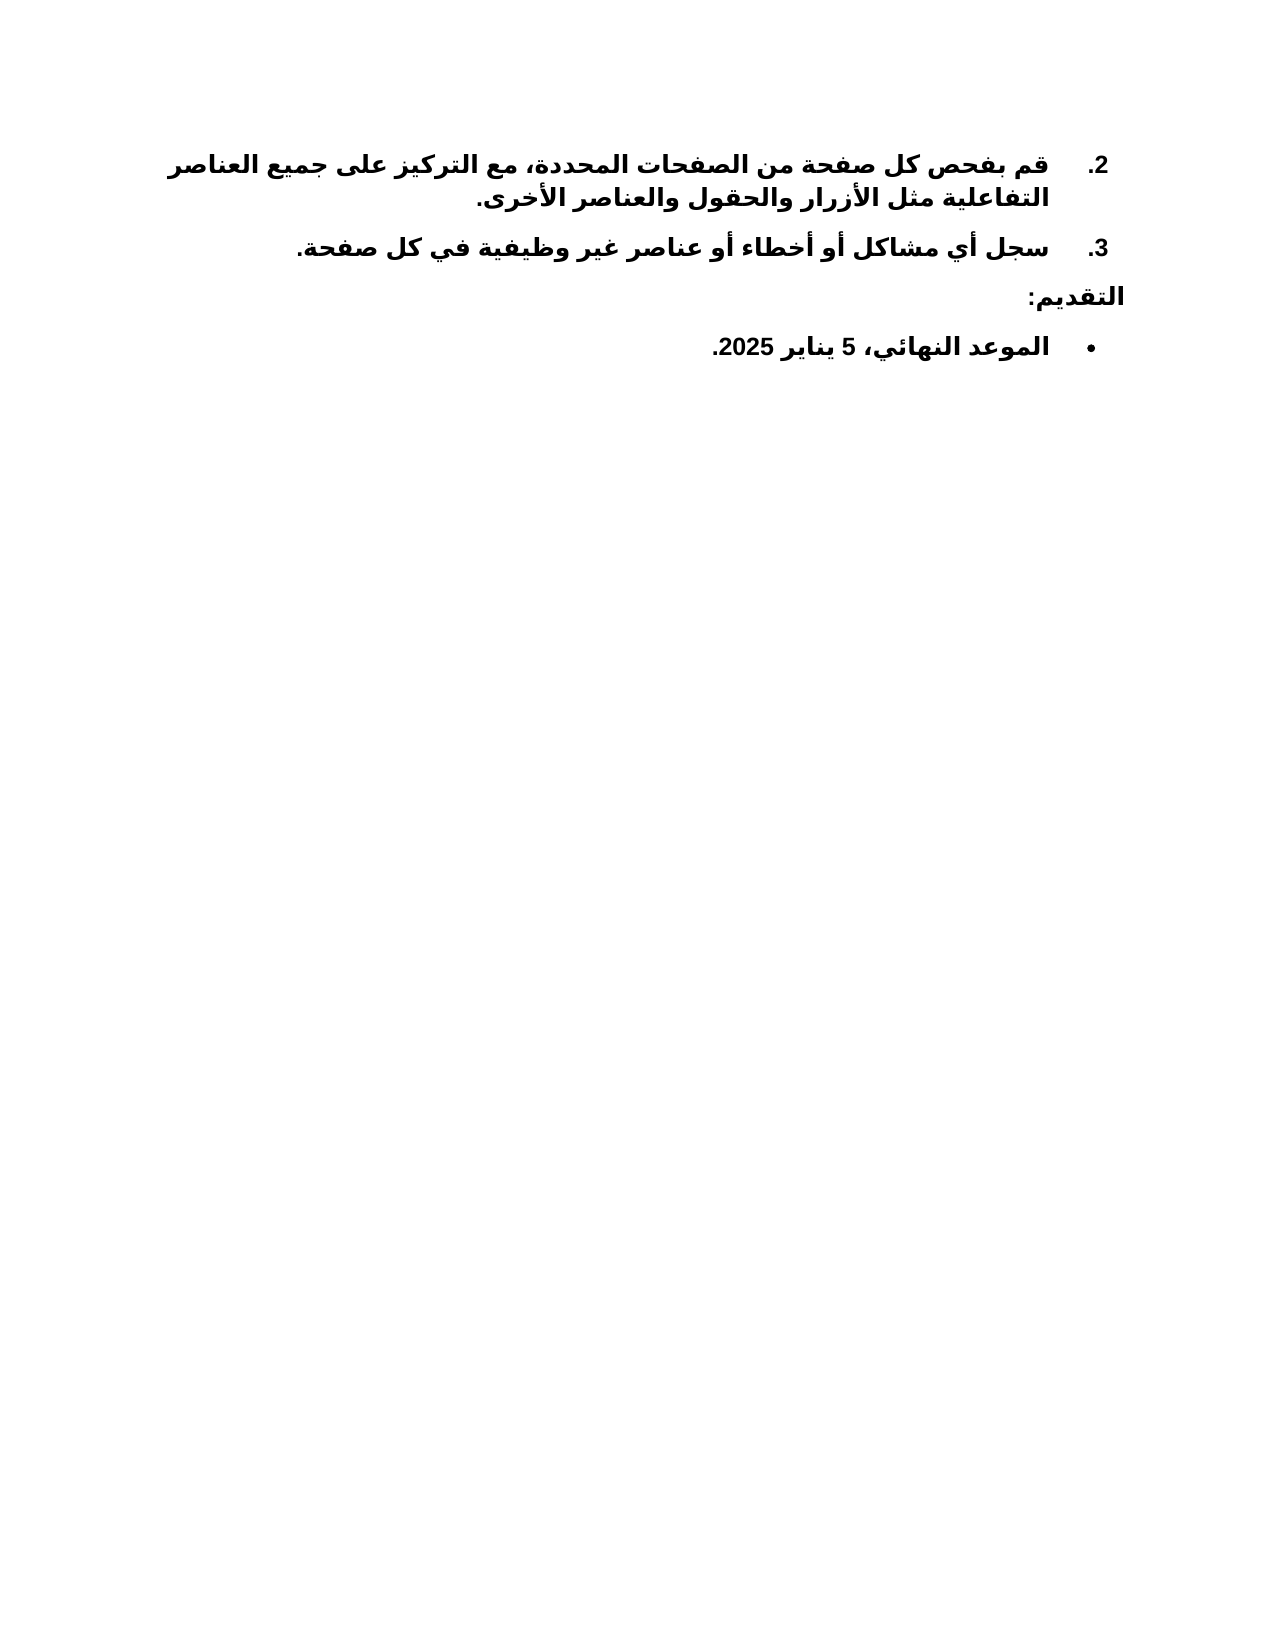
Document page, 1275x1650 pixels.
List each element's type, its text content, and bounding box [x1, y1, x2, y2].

list الموعد النهائي، 5 يناير 2025. [150, 332, 1087, 361]
list سجل أي مشاكل أو أخطاء أو عناصر غير وظيفية في كل صفحة. [150, 233, 1087, 261]
list قم بفحص كل صفحة من الصفحات المحددة، مع التركيز على جميع العناصر التفاعلية مثل الأزرار والحقول والعناصر الأخرى. [150, 150, 1087, 212]
text التقديم: [150, 282, 1125, 311]
